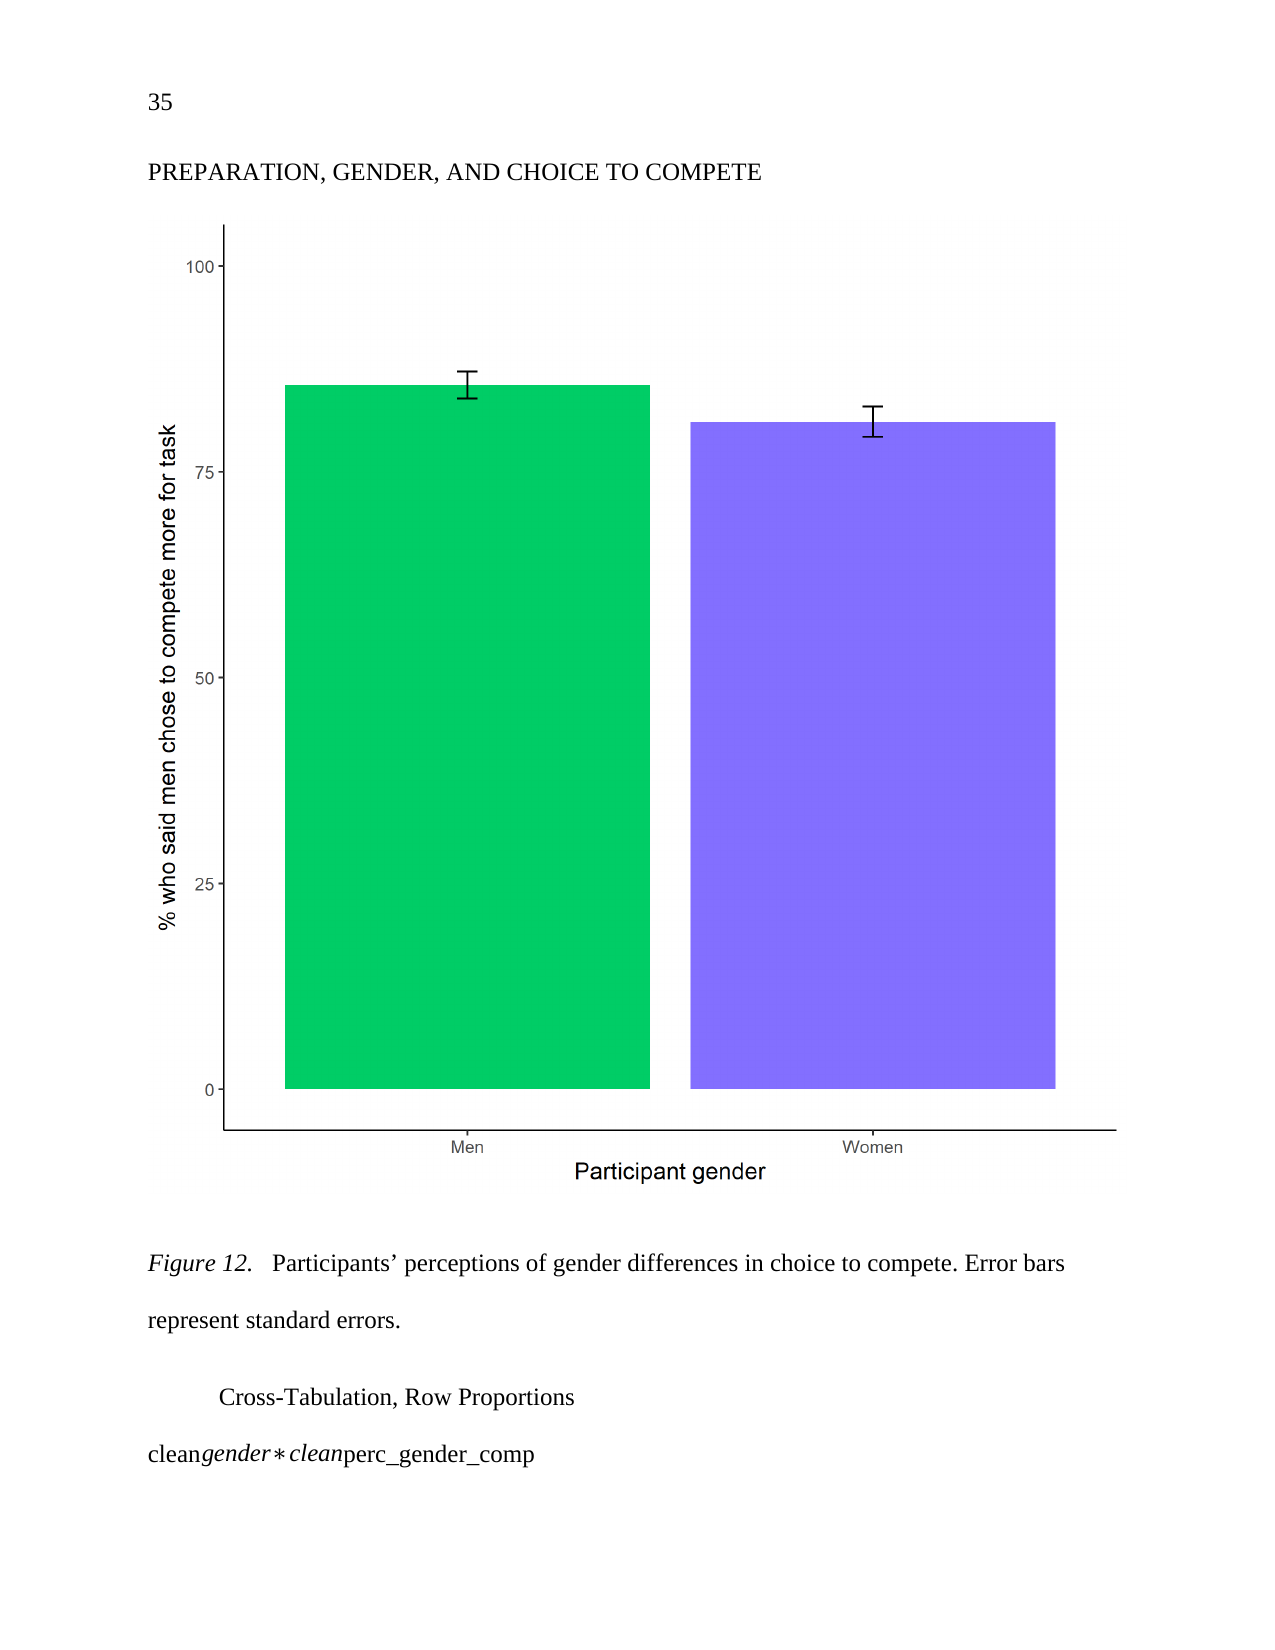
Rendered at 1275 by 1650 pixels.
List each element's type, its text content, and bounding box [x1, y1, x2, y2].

text Cross-Tabulation, Row Proportions cleanperc_gender_comp [148, 1382, 1127, 1468]
text Figure 12. Participants’ perceptions of gender differences in choice to compete. Error bars represent standard errors. [148, 1248, 1127, 1334]
picture [147, 215, 1127, 1194]
